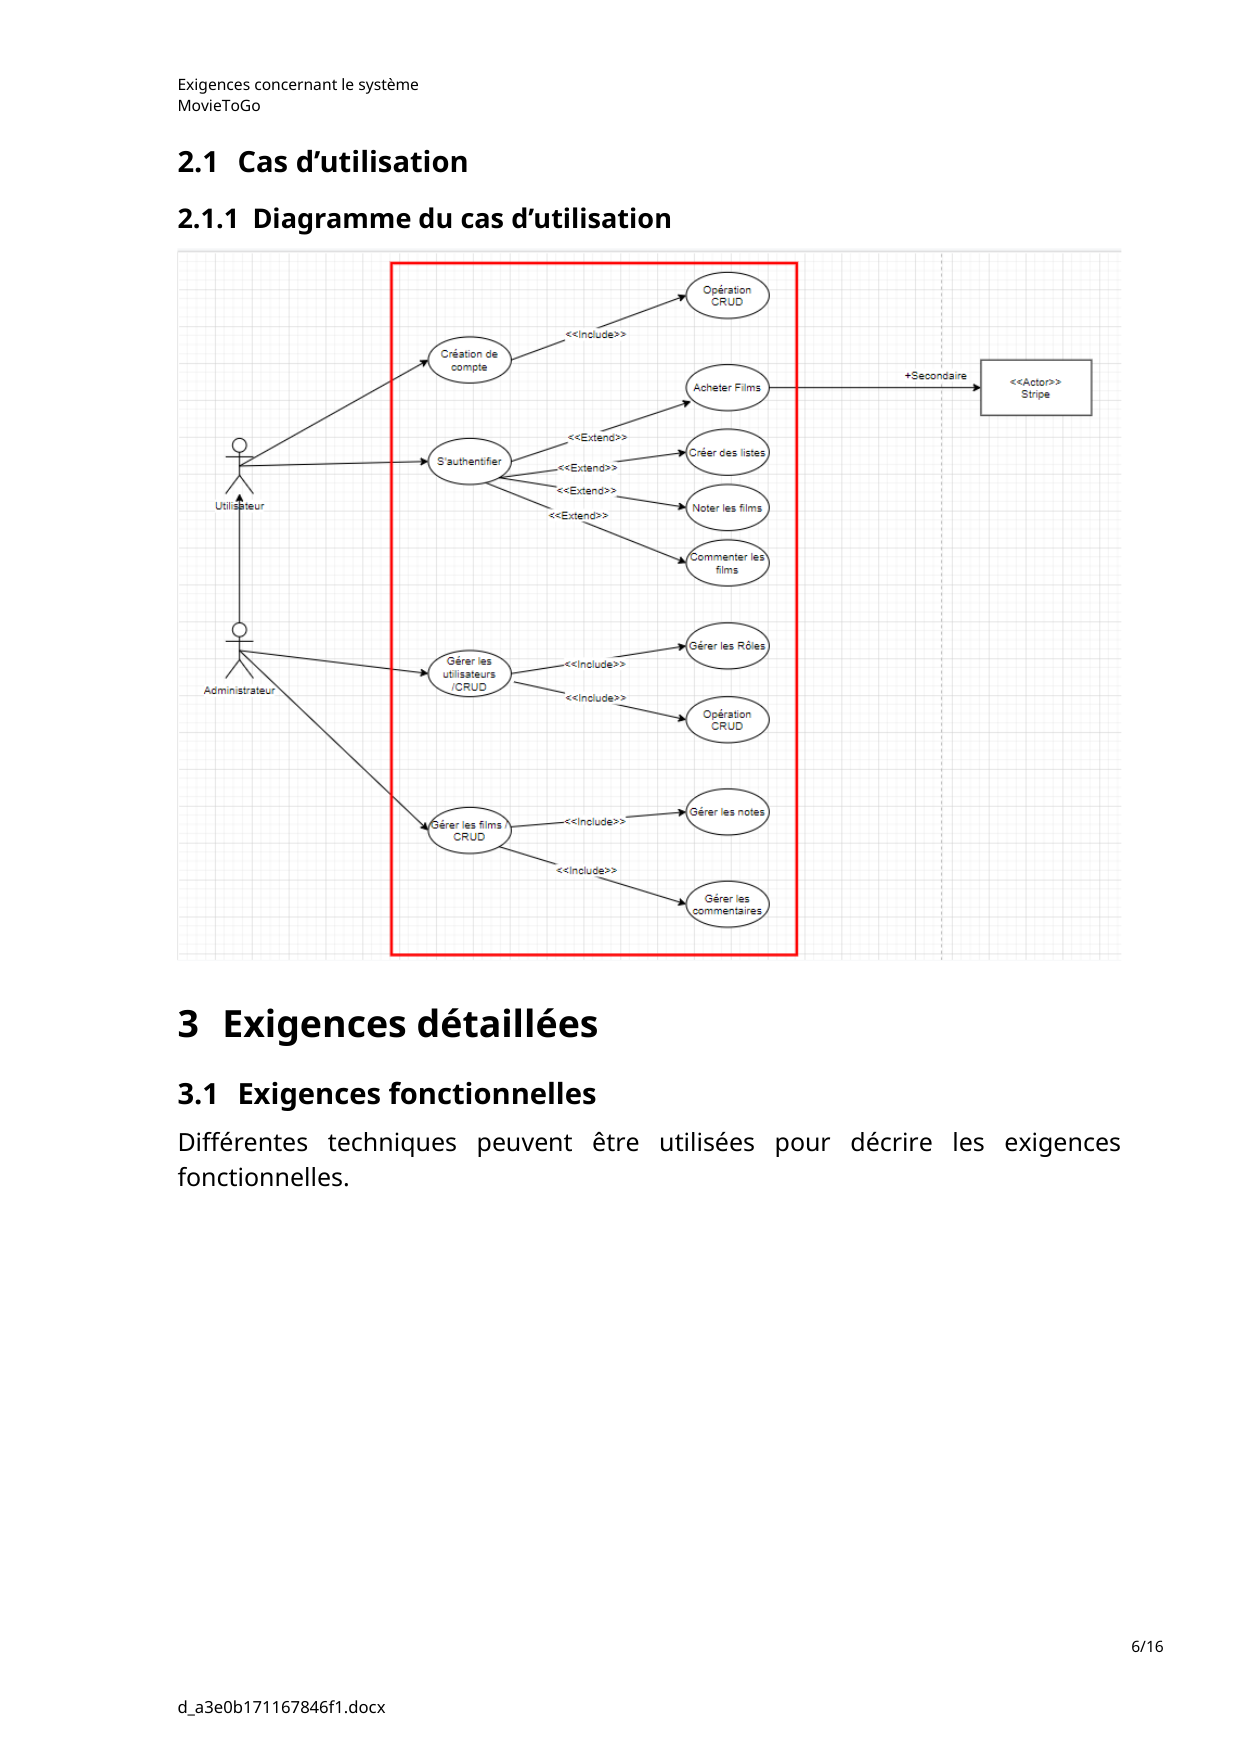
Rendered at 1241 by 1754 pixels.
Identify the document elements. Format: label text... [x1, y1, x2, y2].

subtitle Exigences détaillées [177, 998, 1122, 1048]
text Différentes techniques peuvent être utilisées pour décrire les exigences fonctionnelles. [177, 1125, 1122, 1193]
picture [177, 248, 1122, 961]
subtitle Diagramme du cas d’utilisation [177, 199, 1122, 236]
subtitle Exigences fonctionnelles [177, 1073, 1122, 1113]
subtitle Cas d’utilisation [177, 141, 1122, 181]
